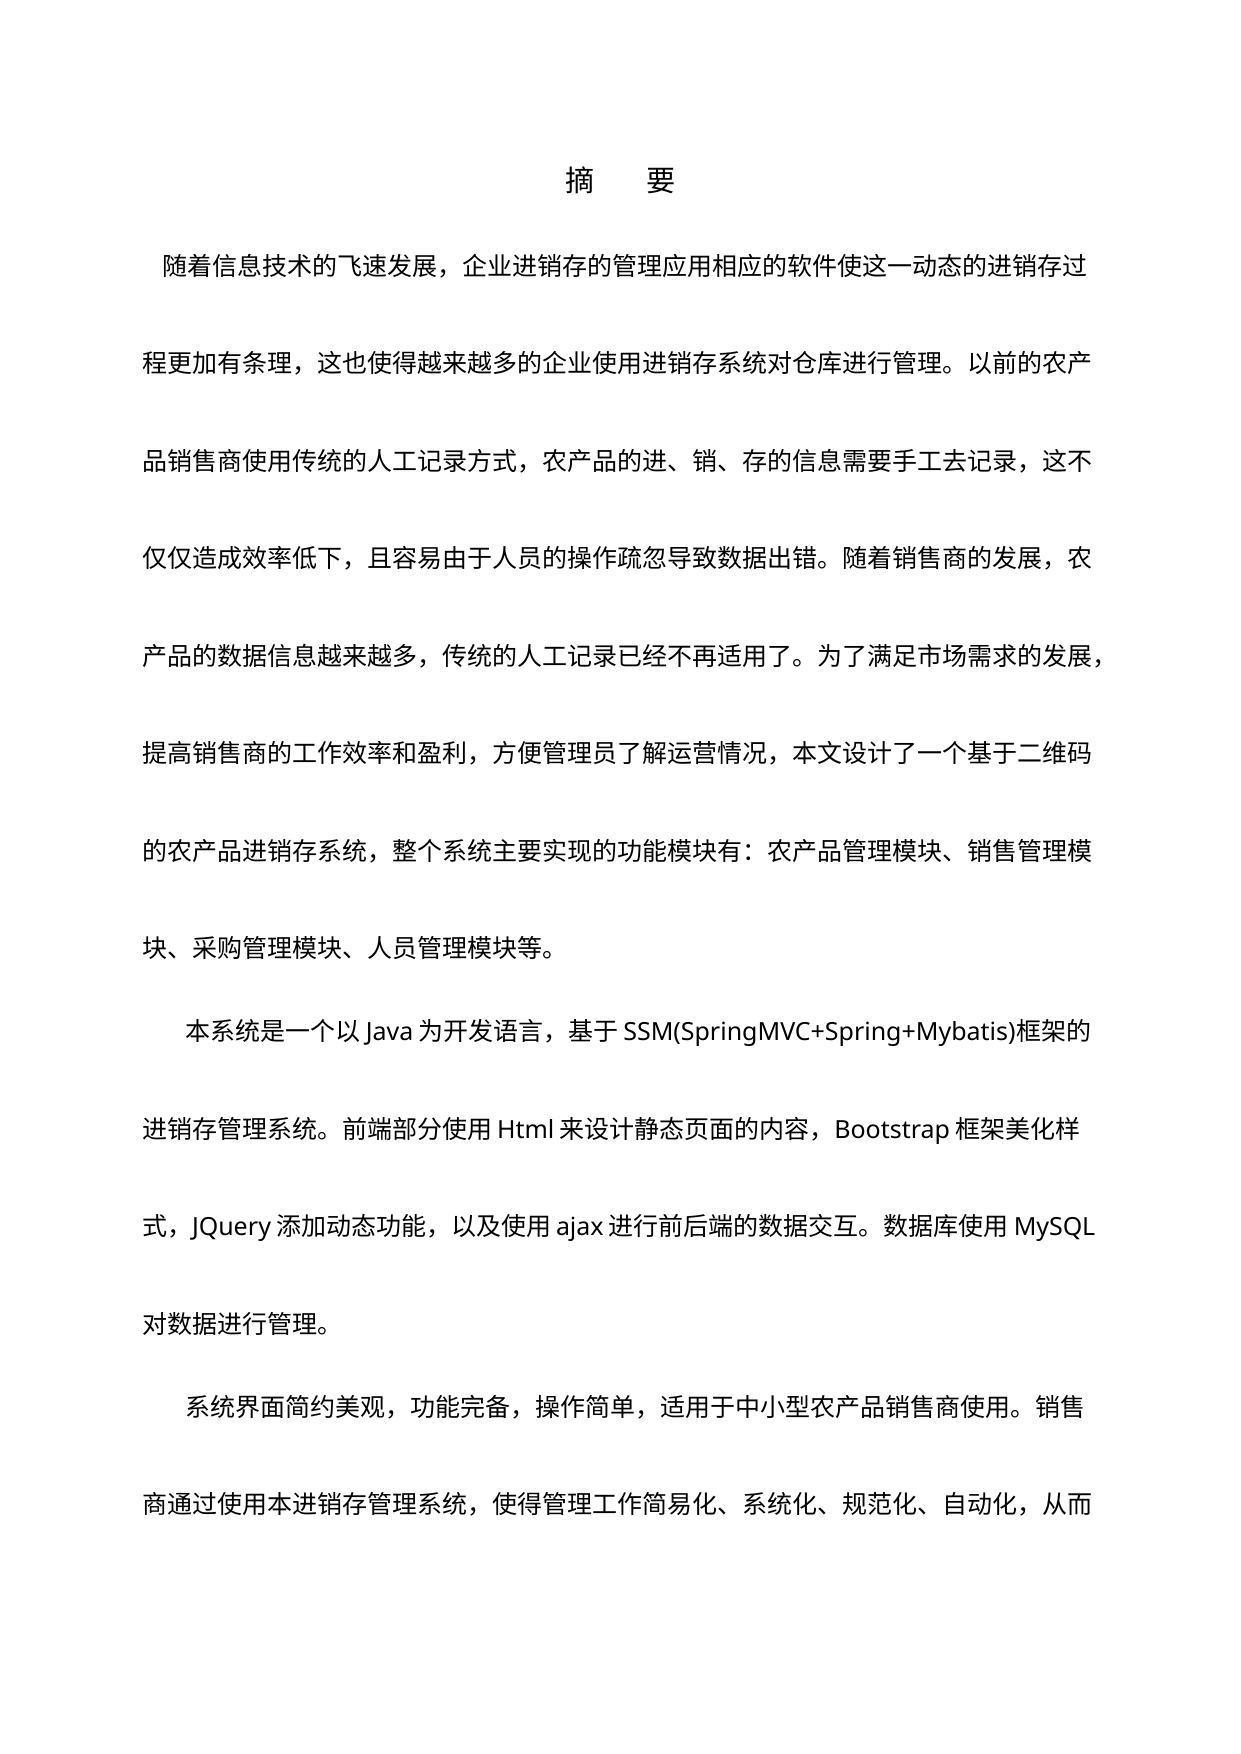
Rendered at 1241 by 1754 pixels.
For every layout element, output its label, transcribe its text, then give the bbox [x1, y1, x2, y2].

text 随着信息技术的飞速发展，企业进销存的管理应用相应的软件使这一动态的进销存过程更加有条理，这也使得越来越多的企业使用进销存系统对仓库进行管理。以前的农产品销售商使用传统的人工记录方式，农产品的进、销、存的信息需要手工去记录，这不仅仅造成效率低下，且容易由于人员的操作疏忽导致数据出错。随着销售商的发展，农产品的数据信息越来越多，传统的人工记录已经不再适用了。为了满足市场需求的发展，提高销售商的工作效率和盈利，方便管理员了解运营情况，本文设计了一个基于二维码的农产品进销存系统，整个系统主要实现的功能模块有：农产品管理模块、销售管理模块、采购管理模块、人员管理模块等。 [142, 232, 1098, 979]
text 摘 要 [142, 146, 1098, 211]
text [142, 1373, 1098, 1536]
text 本系统是一个以Java为开发语言，基于SSM(SpringMVC+Spring+Mybatis)框架的进销存管理系统。前端部分使用Html来设计静态页面的内容，Bootstrap框架美化样式，JQuery添加动态功能，以及使用ajax进行前后端的数据交互。数据库使用MySQL对数据进行管理。 [142, 997, 1098, 1355]
